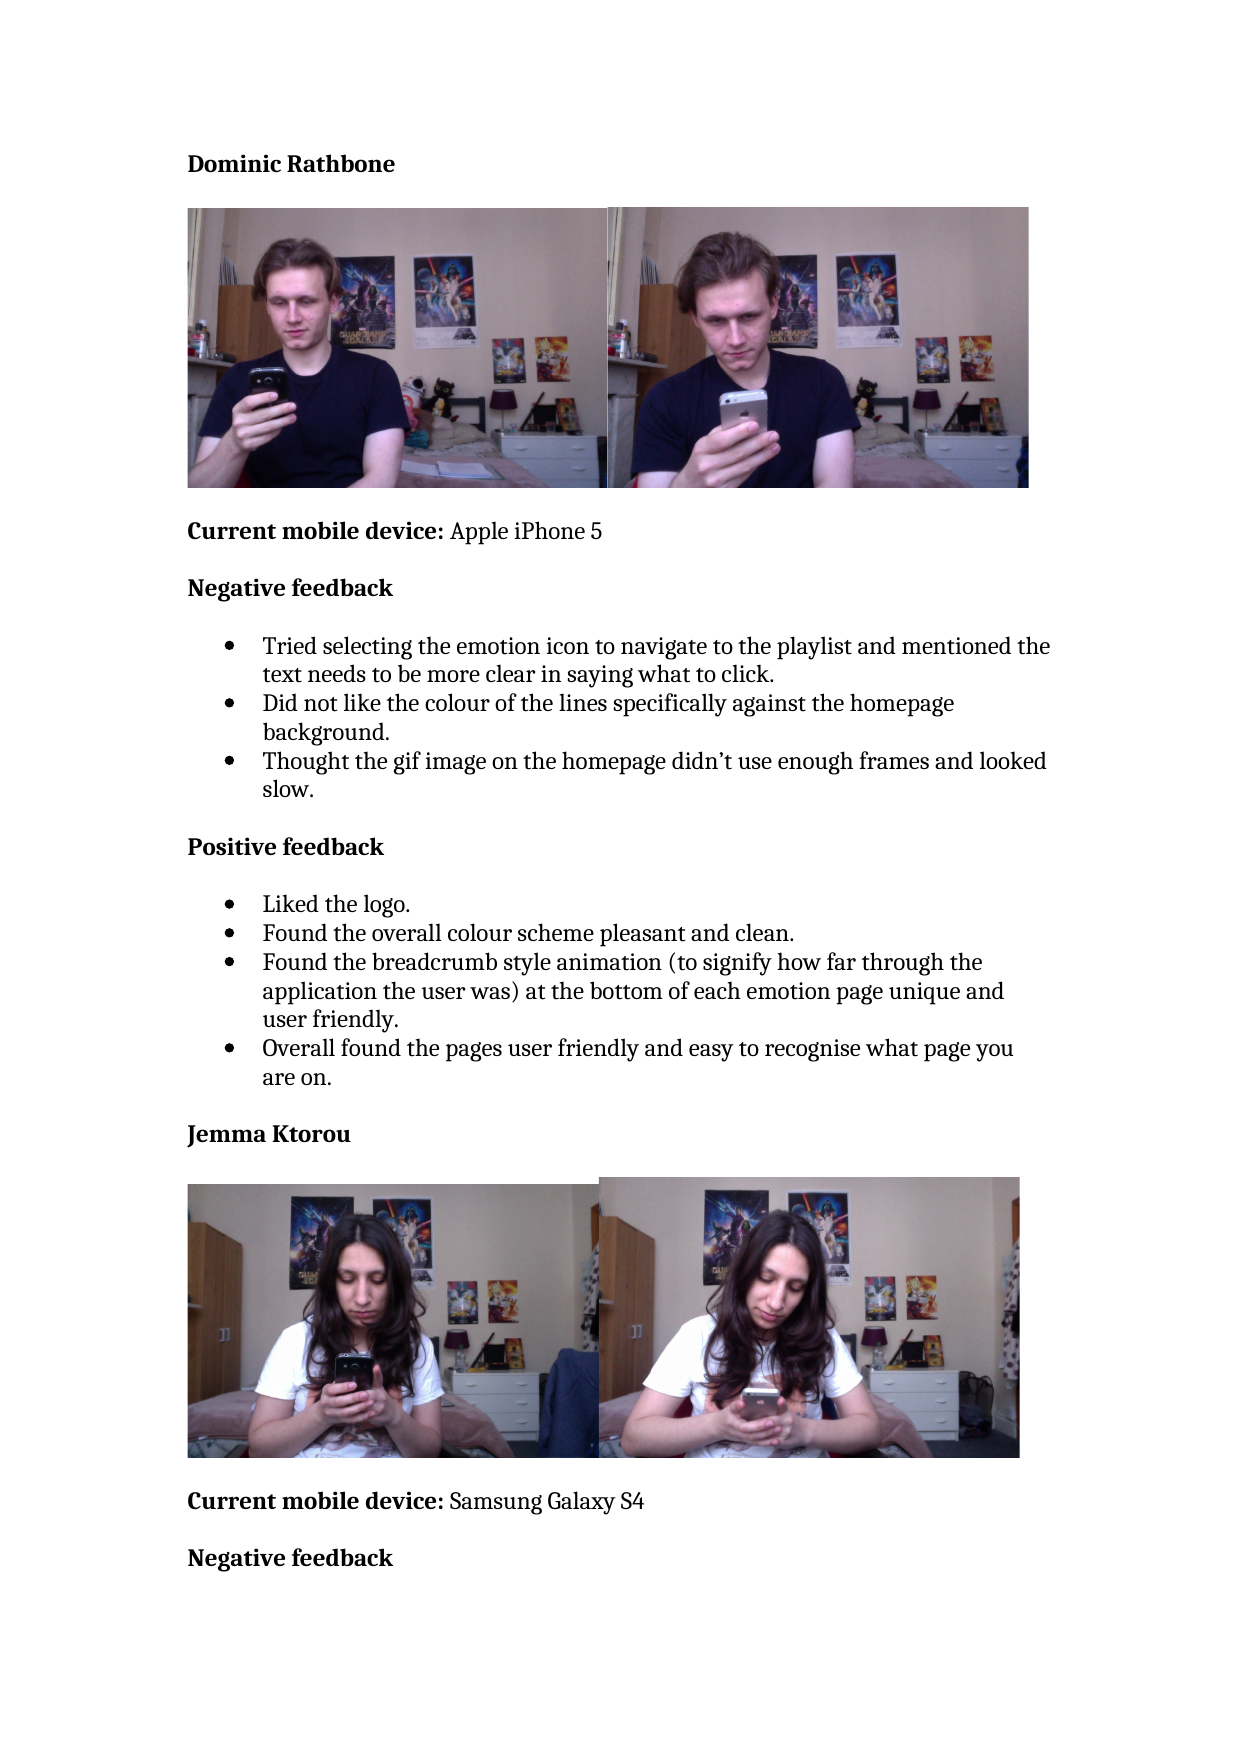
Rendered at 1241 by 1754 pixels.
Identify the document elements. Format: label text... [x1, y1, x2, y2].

text Current mobile device: Samsung Galaxy S4 [187, 1487, 1053, 1516]
list Overall found the pages user friendly and easy to recognise what page you are on. [225, 1034, 1053, 1092]
text Dominic Rathbone [187, 150, 1053, 179]
text Negative feedback [187, 574, 1053, 603]
text Negative feedback [187, 1544, 1053, 1573]
list Liked the logo. [225, 890, 1053, 919]
text Positive feedback [187, 833, 1053, 862]
text Jemma Ktorou [187, 1120, 1053, 1178]
picture [187, 207, 1029, 488]
list Thought the gif image on the homepage didn’t use enough frames and looked slow. [225, 747, 1053, 804]
list Did not like the colour of the lines specifically against the homepage background. [225, 689, 1053, 747]
list Found the overall colour scheme pleasant and clean. [225, 919, 1053, 948]
list Found the breadcrumb style animation (to signify how far through the application the user was) at the bottom of each emotion page unique and user friendly. [225, 948, 1053, 1034]
picture [187, 1177, 1020, 1458]
text Current mobile device: Apple iPhone 5 [187, 488, 1053, 545]
list Tried selecting the emotion icon to navigate to the playlist and mentioned the text needs to be more clear in saying what to click. [225, 632, 1053, 689]
